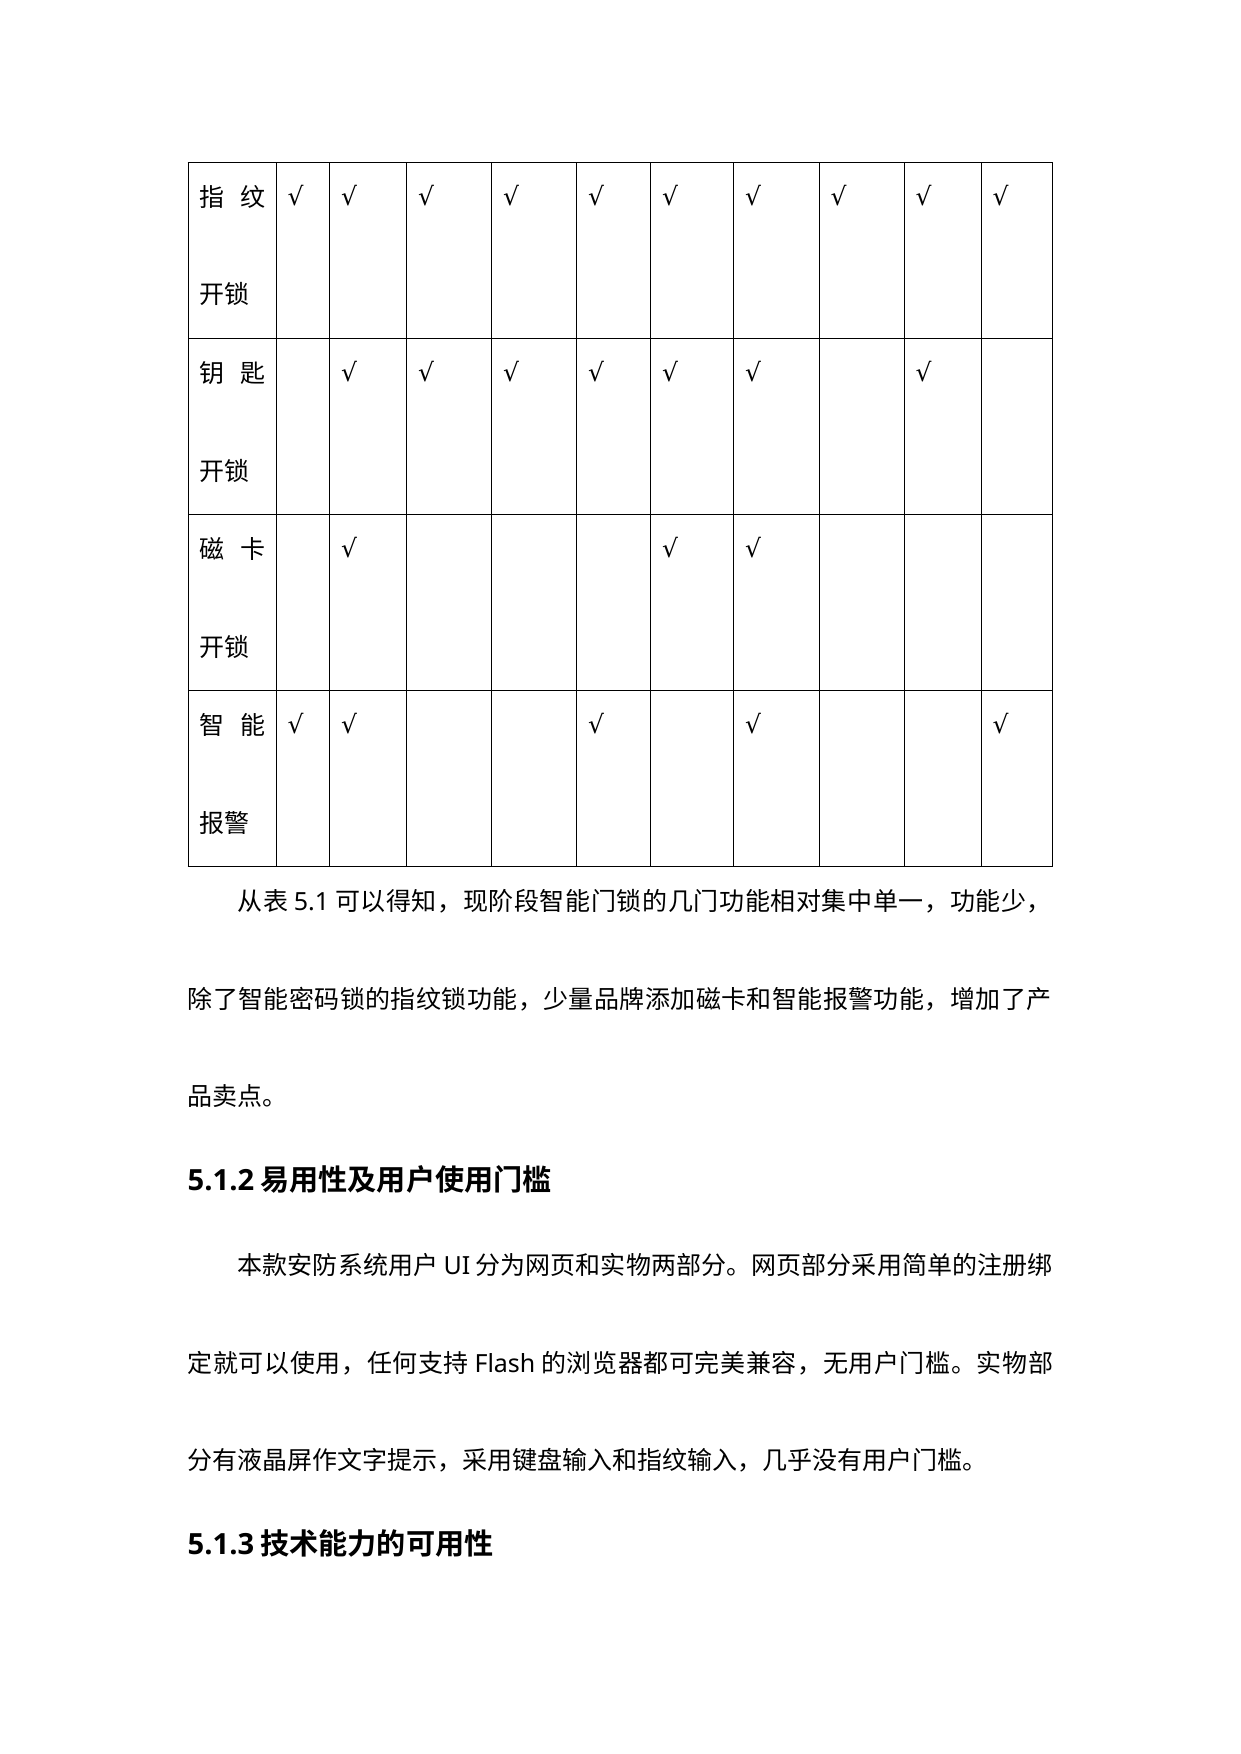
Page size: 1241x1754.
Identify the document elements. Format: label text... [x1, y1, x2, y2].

table_cell √ [651, 515, 733, 690]
text 从表5.1可以得知，现阶段智能门锁的几门功能相对集中单一，功能少，除了智能密码锁的指纹锁功能，少量品牌添加磁卡和智能报警功能，增加了产品卖点。 [187, 867, 1053, 1127]
table_cell [492, 691, 576, 866]
table_cell √ [651, 163, 733, 338]
table_cell [820, 339, 904, 514]
table_cell [277, 515, 329, 690]
table_cell [277, 339, 329, 514]
table_cell √ [734, 339, 819, 514]
table_cell √ [407, 163, 491, 338]
table_cell 磁卡开锁 [189, 515, 276, 690]
table_cell √ [820, 163, 904, 338]
table_cell [905, 515, 981, 690]
table_cell √ [277, 691, 329, 866]
text 5.1.3技术能力的可用性 [187, 1509, 1053, 1574]
table_cell √ [577, 339, 650, 514]
table_cell √ [330, 339, 406, 514]
table_cell [407, 691, 491, 866]
table_cell [651, 691, 733, 866]
table_cell √ [277, 163, 329, 338]
table_cell [407, 515, 491, 690]
table_cell √ [651, 339, 733, 514]
table_cell [982, 515, 1052, 690]
table_cell √ [330, 691, 406, 866]
text 本款安防系统用户UI分为网页和实物两部分。网页部分采用简单的注册绑定就可以使用，任何支持Flash的浏览器都可完美兼容，无用户门槛。实物部分有液晶屏作文字提示，采用键盘输入和指纹输入，几乎没有用户门槛。 [187, 1231, 1053, 1491]
table_cell [492, 515, 576, 690]
table_cell √ [905, 163, 981, 338]
table_cell [905, 691, 981, 866]
table_cell √ [734, 163, 819, 338]
table_cell √ [905, 339, 981, 514]
table_cell √ [577, 691, 650, 866]
table_cell √ [734, 691, 819, 866]
table_cell √ [577, 163, 650, 338]
text 5.1.2易用性及用户使用门槛 [187, 1145, 1053, 1210]
table_cell √ [982, 691, 1052, 866]
table_cell √ [407, 339, 491, 514]
table_cell 指纹开锁 [189, 163, 276, 338]
table_cell 钥匙开锁 [189, 339, 276, 514]
table_cell √ [492, 163, 576, 338]
table_cell √ [330, 163, 406, 338]
table_cell √ [330, 515, 406, 690]
table_cell 智能报警 [189, 691, 276, 866]
table_cell √ [492, 339, 576, 514]
table_cell √ [734, 515, 819, 690]
table_cell [820, 691, 904, 866]
table_cell [577, 515, 650, 690]
table_cell [820, 515, 904, 690]
table_cell [982, 339, 1052, 514]
table_cell √ [982, 163, 1052, 338]
